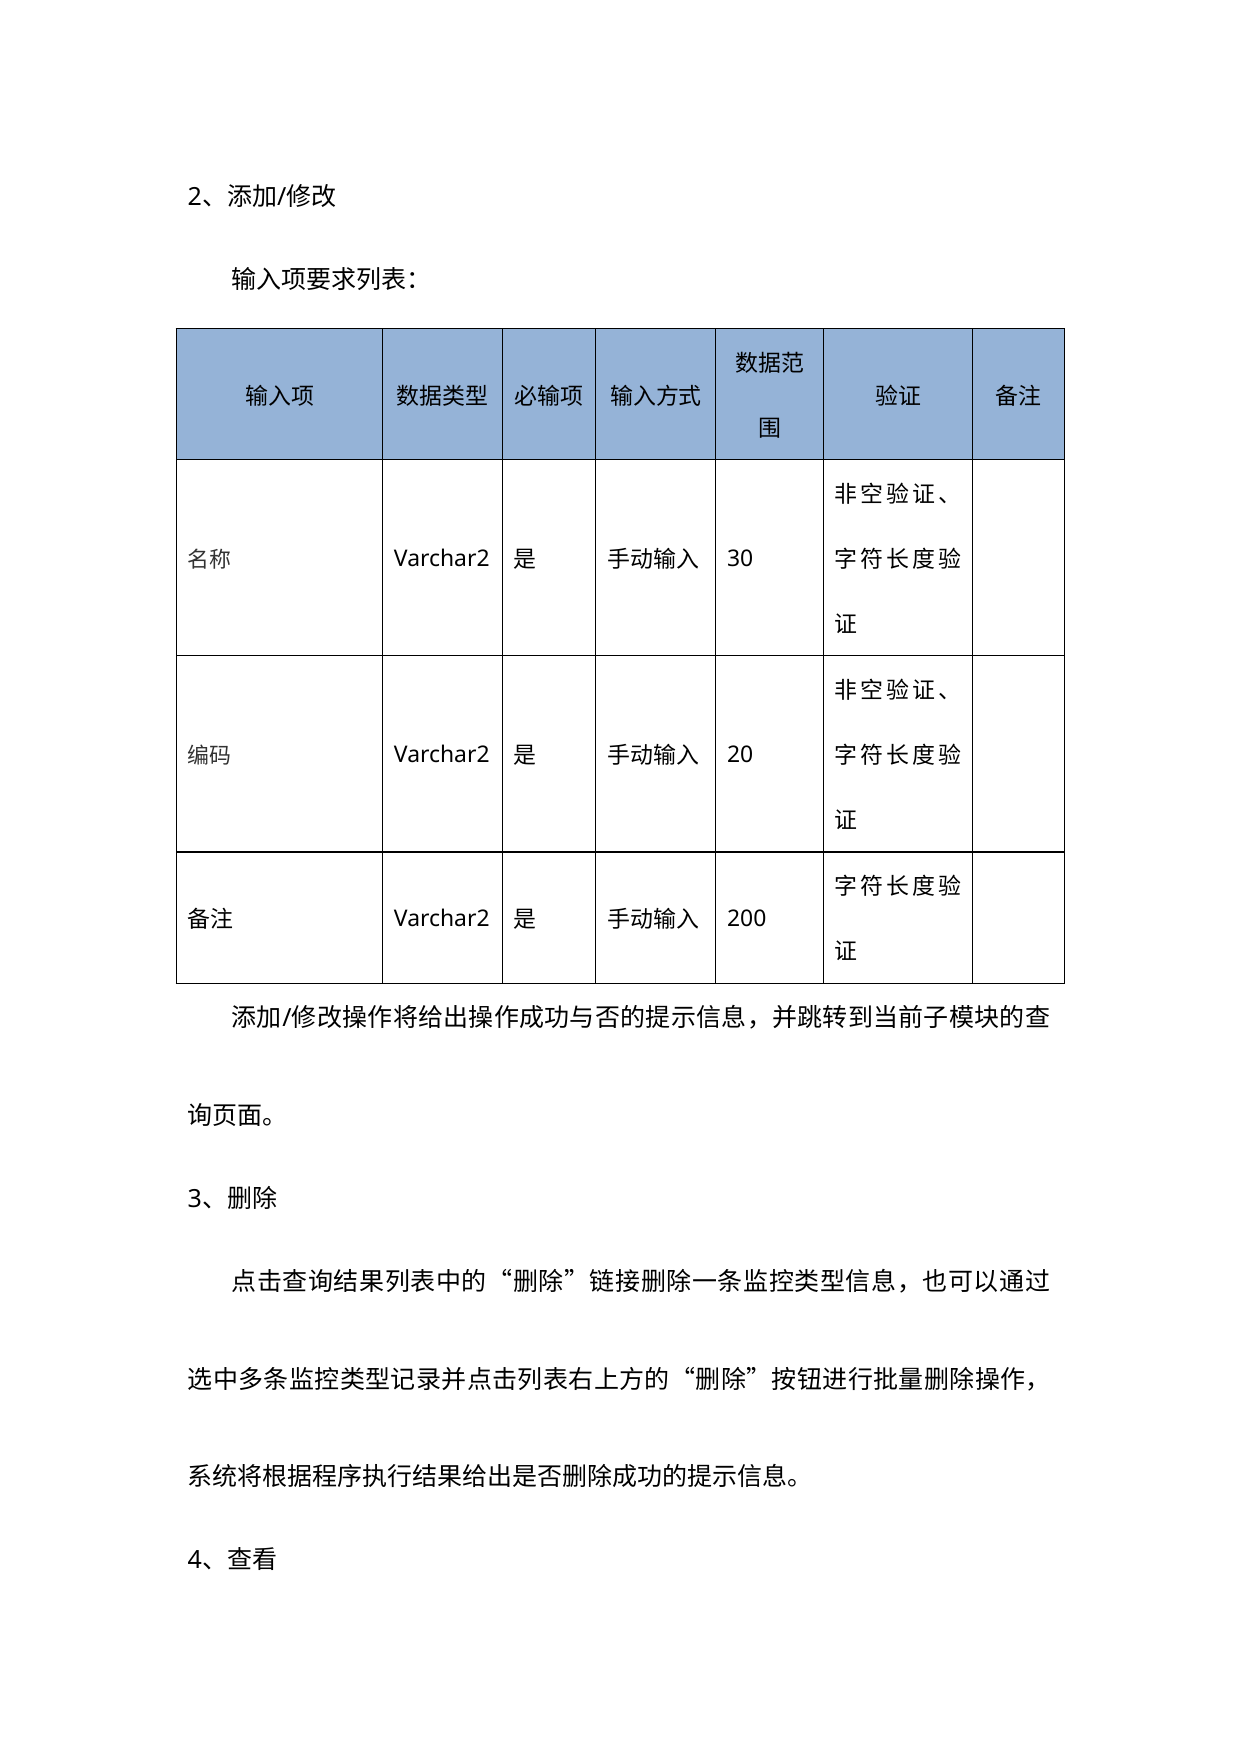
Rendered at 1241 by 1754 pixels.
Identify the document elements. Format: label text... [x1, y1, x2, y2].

table_cell 20 [716, 656, 823, 851]
table_cell [973, 460, 1064, 655]
table_cell 编码 [177, 656, 382, 851]
table_cell Varchar2 [383, 853, 502, 982]
table_header 验证 [824, 329, 972, 459]
table_header 数据范围 [716, 329, 823, 459]
table_cell 非空验证、字符长度验证 [824, 460, 972, 655]
table_cell [973, 656, 1064, 851]
table_cell 非空验证、字符长度验证 [824, 656, 972, 851]
text 点击查询结果列表中的“删除”链接删除一条监控类型信息，也可以通过选中多条监控类型记录并点击列表右上方的“删除”按钮进行批量删除操作，系统将根据程序执行结果给出是否删除成功的提示信息。 [187, 1247, 1053, 1507]
table_cell 200 [716, 853, 823, 982]
table_cell 是 [503, 656, 595, 851]
table_header 必输项 [503, 329, 595, 459]
text 4、查看 [187, 1525, 1053, 1590]
table_cell 是 [503, 460, 595, 655]
text 3、删除 [187, 1164, 1053, 1229]
table_cell 手动输入 [596, 460, 715, 655]
table_cell Varchar2 [383, 656, 502, 851]
table_cell [973, 853, 1064, 982]
table_cell 备注 [177, 853, 382, 982]
text 添加/修改操作将给出操作成功与否的提示信息，并跳转到当前子模块的查询页面。 [187, 984, 1053, 1146]
table_cell 30 [716, 460, 823, 655]
table_header 输入项 [177, 329, 382, 459]
table_cell 名称 [177, 460, 382, 655]
table_header 备注 [973, 329, 1064, 459]
table_cell 手动输入 [596, 656, 715, 851]
table_header 输入方式 [596, 329, 715, 459]
table_cell 字符长度验证 [824, 853, 972, 982]
table_cell 是 [503, 853, 595, 982]
table_cell Varchar2 [383, 460, 502, 655]
table_cell 手动输入 [596, 853, 715, 982]
text 2、添加/修改 [187, 162, 1053, 227]
table_header 数据类型 [383, 329, 502, 459]
text 输入项要求列表： [187, 245, 1053, 310]
